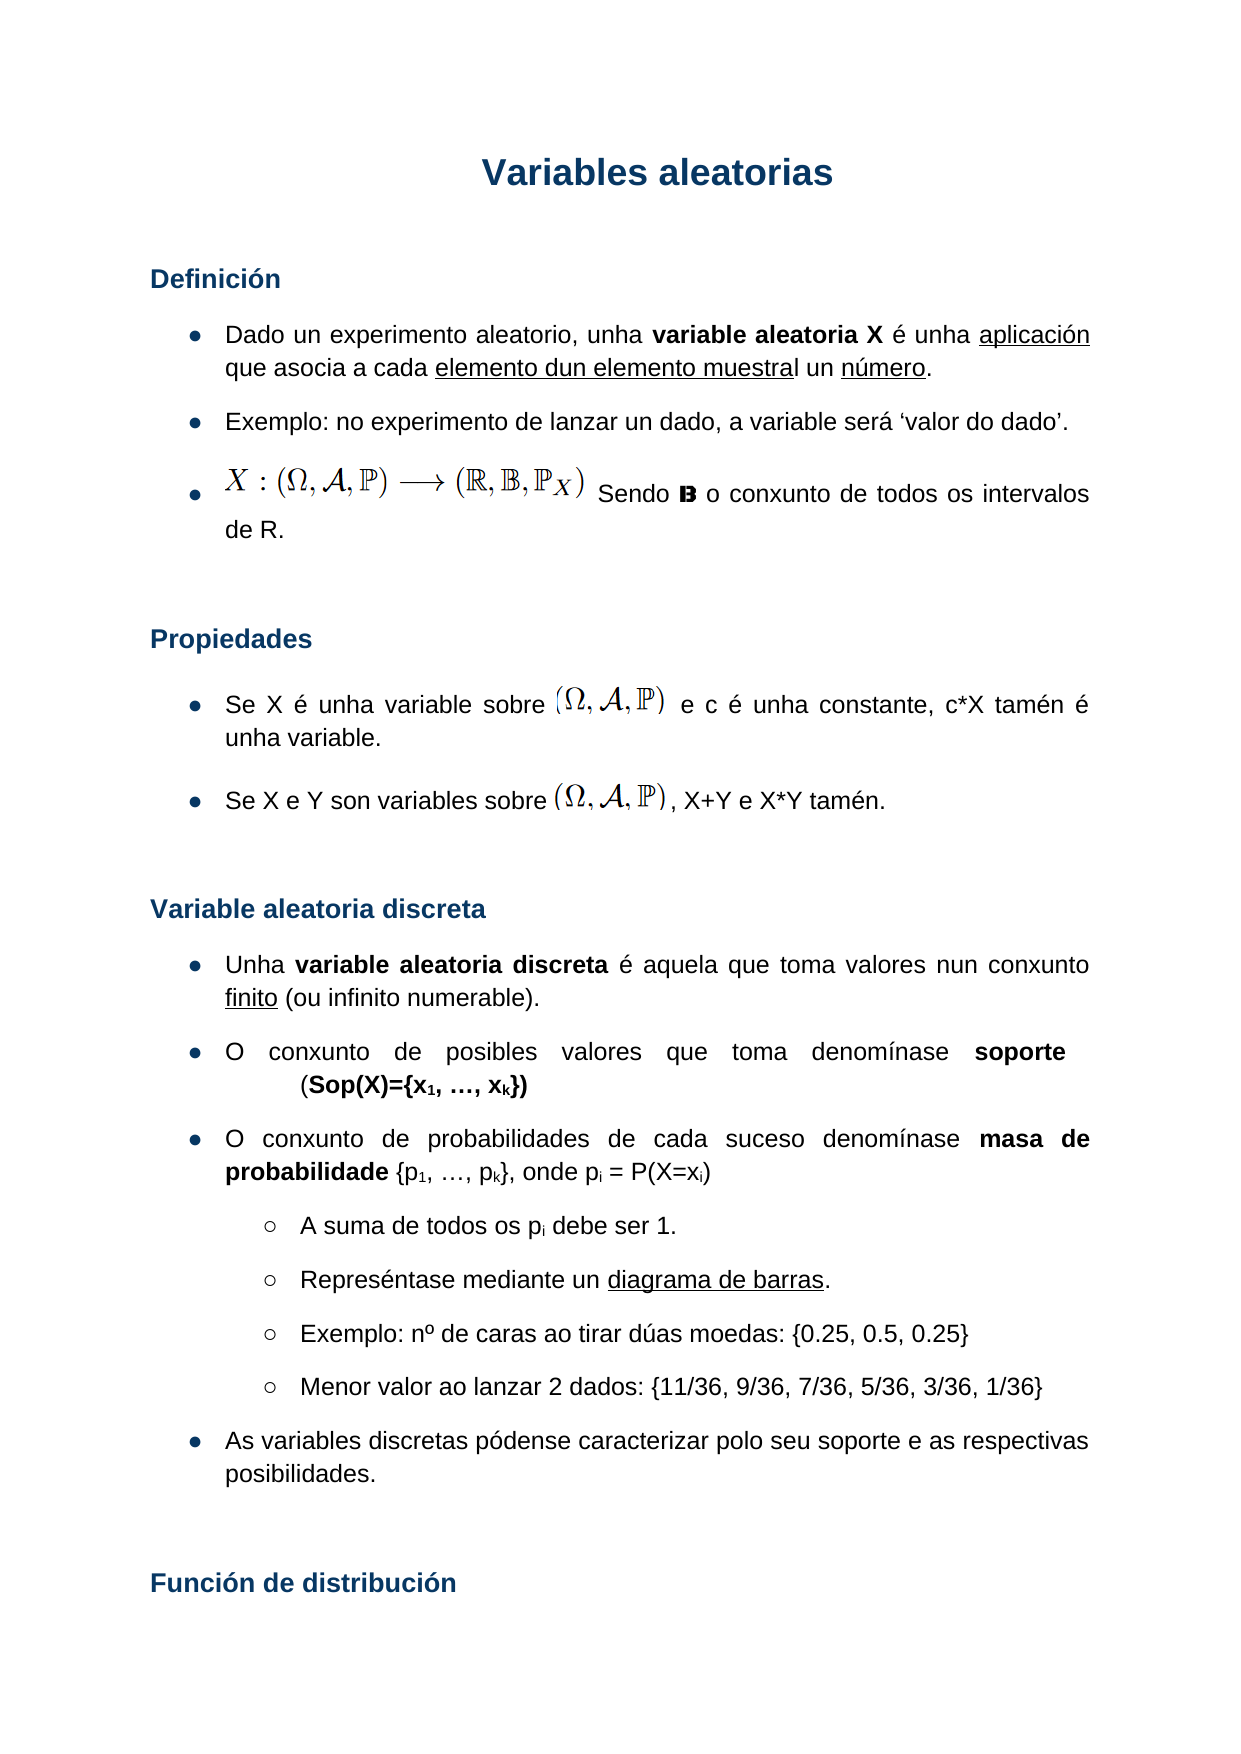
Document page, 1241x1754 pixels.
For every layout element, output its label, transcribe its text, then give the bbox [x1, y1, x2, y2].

list Se X é unha variable sobre e c é unha constante, c*X tamén é unha variable. [187, 680, 1090, 752]
text Variables aleatorias [150, 150, 1090, 193]
list O conxunto de posibles valores que toma denomínase soporte (Sop(X)={x1, …, xk}) [187, 1037, 1090, 1099]
list Dado un experimento aleatorio, unha variable aleatoria X é unha aplicación que asocia a cada elemento dun elemento muestral un número. [187, 320, 1090, 382]
list O conxunto de probabilidades de cada suceso denomínase masa de probabilidade {p1, …, pk}, onde pi = P(X=xi) [187, 1124, 1090, 1186]
list Represéntase mediante un diagrama de barras. [262, 1265, 1090, 1293]
list Unha variable aleatoria discreta é aquela que toma valores nun conxunto finito (ou infinito numerable). [187, 950, 1090, 1012]
list Se X e Y son variables sobre , X+Y e X*Y tamén. [187, 777, 1090, 814]
list Menor valor ao lanzar 2 dados: {11/36, 9/36, 7/36, 5/36, 3/36, 1/36} [262, 1372, 1090, 1401]
text Definición [150, 263, 1090, 294]
list Exemplo: nº de caras ao tirar dúas moedas: {0.25, 0.5, 0.25} [262, 1318, 1090, 1347]
picture [554, 776, 671, 810]
picture [225, 460, 589, 503]
text Propiedades [150, 623, 1090, 654]
list Sendo B o conxunto de todos os intervalos de R. [187, 461, 1090, 544]
text Variable aleatoria discreta [150, 893, 1090, 925]
list As variables discretas pódense caracterizar polo seu soporte e as respectivas posibilidades. [187, 1426, 1090, 1488]
list A suma de todos os pi debe ser 1. [262, 1211, 1090, 1239]
text Función de distribución [150, 1567, 1090, 1598]
list Exemplo: no experimento de lanzar un dado, a variable será ‘valor do dado’. [187, 407, 1090, 436]
picture [557, 679, 670, 714]
